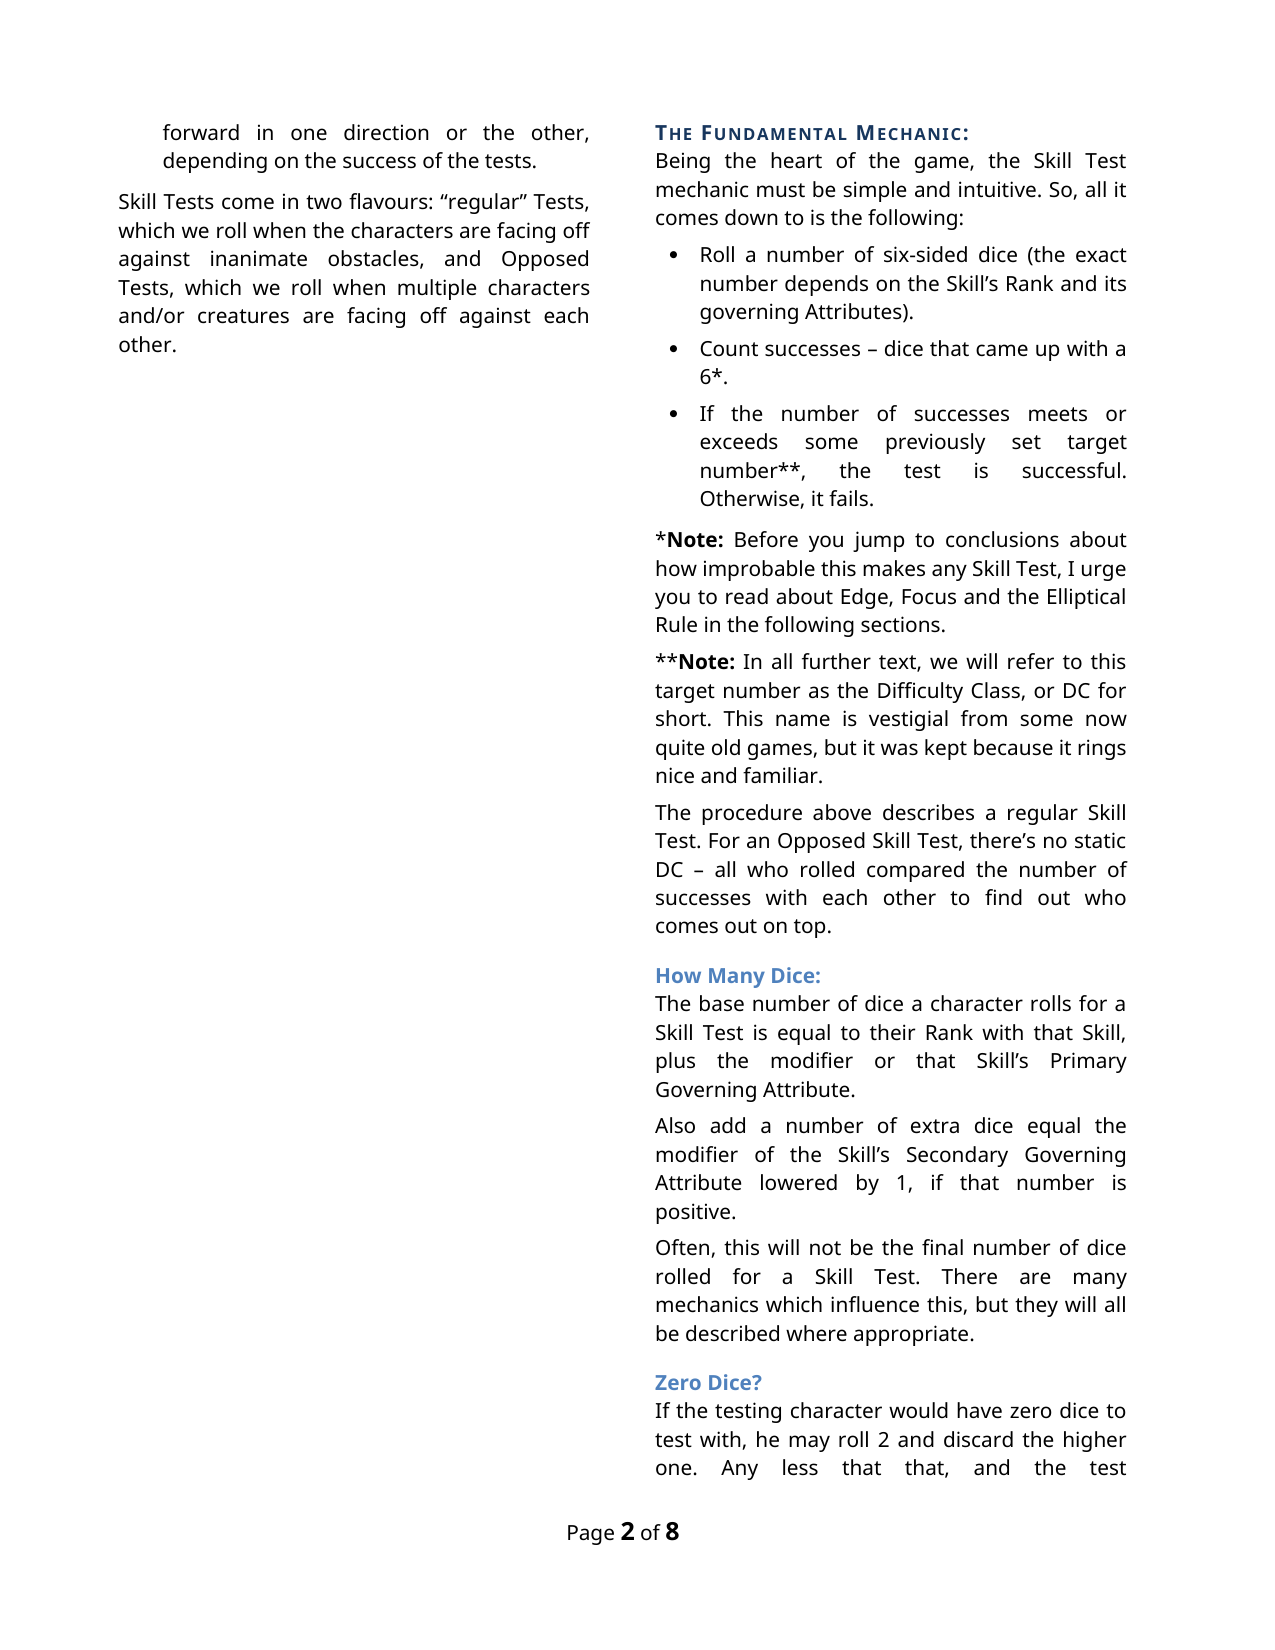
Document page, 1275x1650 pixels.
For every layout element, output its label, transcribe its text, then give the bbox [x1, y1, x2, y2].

list If the number of successes meets or exceeds some previously set target number**, the test is successful. Otherwise, it fails. [670, 399, 1127, 513]
subtitle How Many Dice: [655, 961, 1127, 989]
text Often, this will not be the final number of dice rolled for a Skill Test. There are many mechanics which influence this, but they will all be described where appropriate. [655, 1233, 1127, 1347]
subtitle The Fundamental Mechanic: [655, 118, 1127, 147]
list Count successes – dice that came up with a 6*. [670, 334, 1127, 391]
text Skill Tests come in two flavours: “regular” Tests, which we roll when the characters are facing off against inanimate obstacles, and Opposed Tests, which we roll when multiple characters and/or creatures are facing off against each other. [118, 187, 591, 358]
text The procedure above describes a regular Skill Test. For an Opposed Skill Test, there’s no static DC – all who rolled compared the number of successes with each other to find out who comes out on top. [655, 798, 1127, 940]
list Roll a number of six-sided dice (the exact number depends on the Skill’s Rank and its governing Attributes). [670, 240, 1127, 326]
text The base number of dice a character rolls for a Skill Test is equal to their Rank with that Skill, plus the modifier or that Skill’s Primary Governing Attribute. [655, 989, 1127, 1103]
text Being the heart of the game, the Skill Test mechanic must be simple and intuitive. So, all it comes down to is the following: [655, 147, 1127, 232]
text *Note: Before you jump to conclusions about how improbable this makes any Skill Test, I urge you to read about Edge, Focus and the Elliptical Rule in the following sections. [655, 525, 1127, 639]
text Also add a number of extra dice equal the modifier of the Skill’s Secondary Governing Attribute lowered by 1, if that number is positive. [655, 1111, 1127, 1225]
text **Note: In all further text, we will refer to this target number as the Difficulty Class, or DC for short. This name is vestigial from some now quite old games, but it was kept because it rings nice and familiar. [655, 647, 1127, 789]
subtitle Zero Dice? [655, 1368, 1127, 1397]
